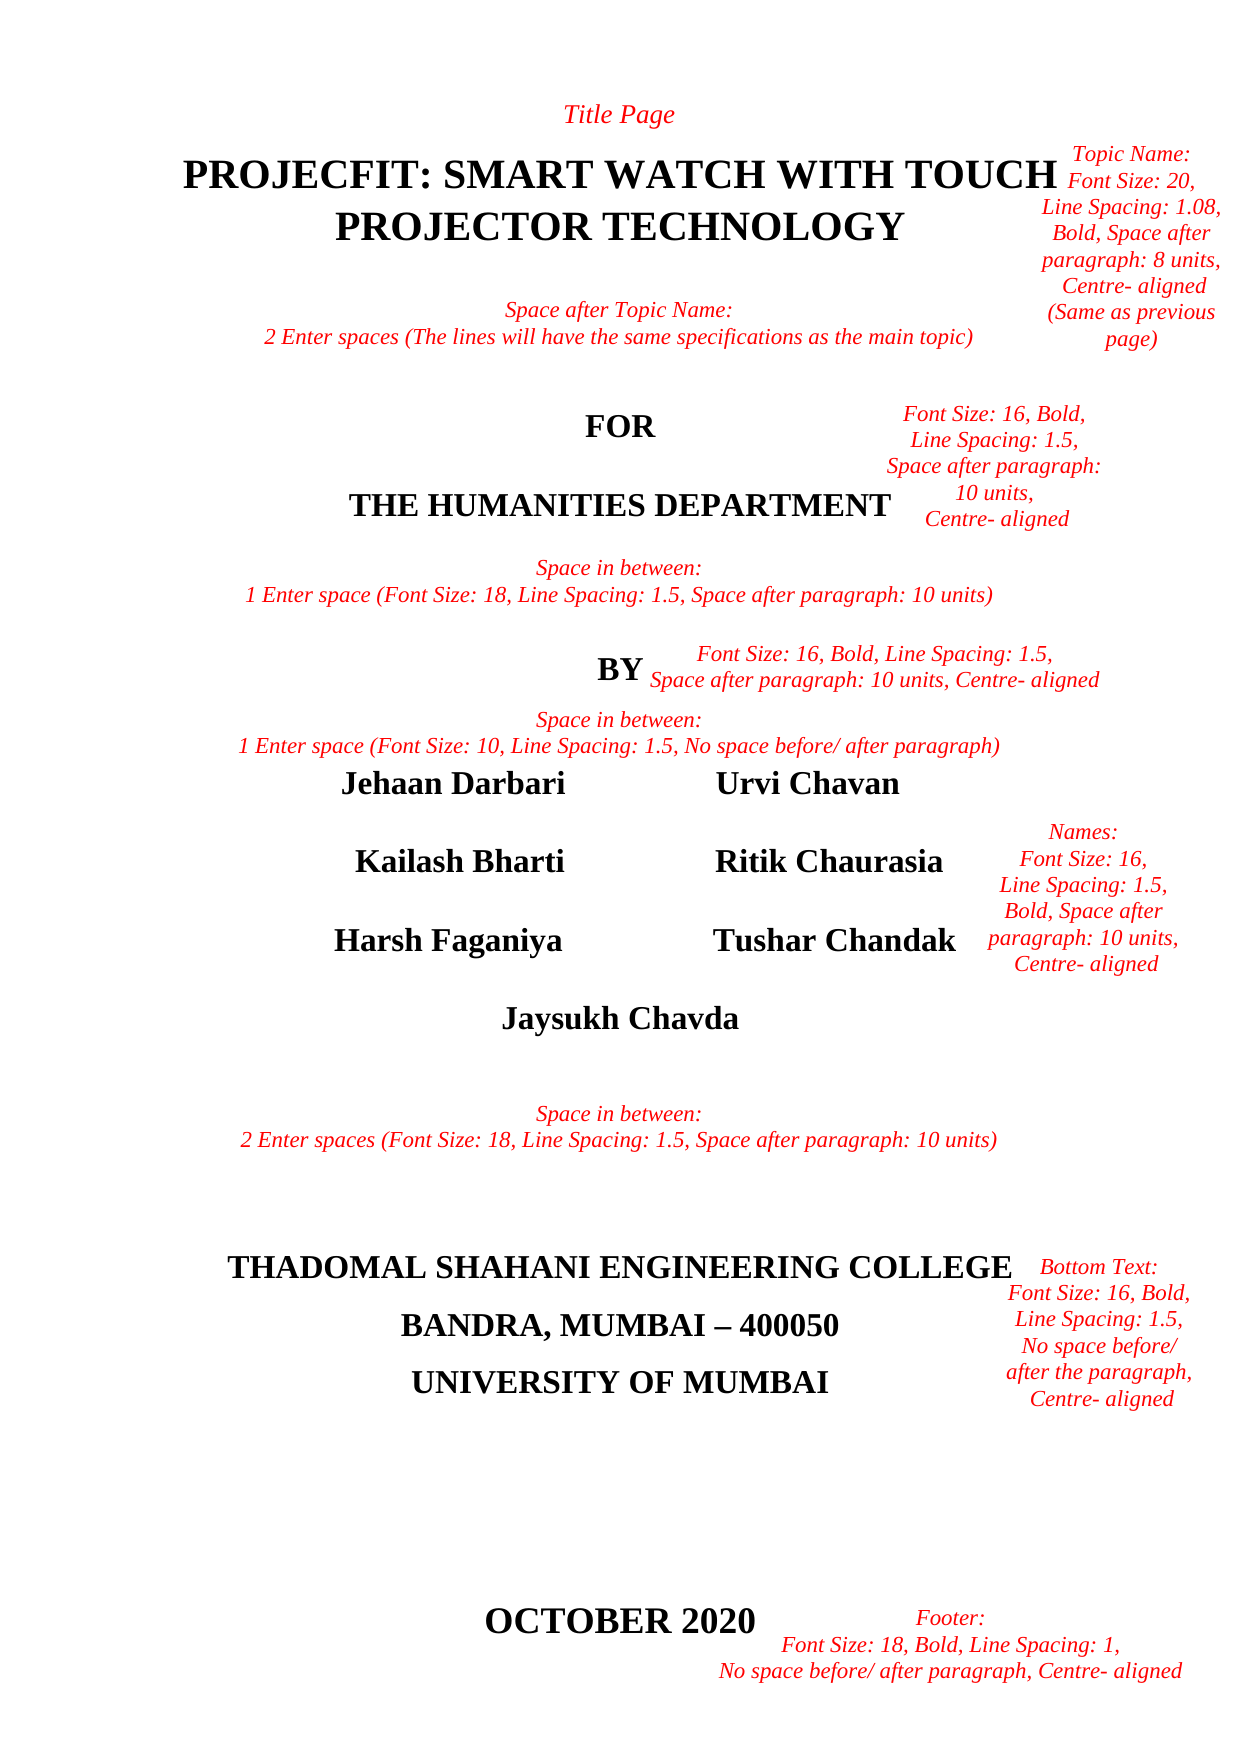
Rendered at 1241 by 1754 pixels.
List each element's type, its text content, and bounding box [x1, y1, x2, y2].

text BY [150, 649, 1090, 687]
text PROJECFIT: SMART WATCH WITH TOUCH PROJECTOR TECHNOLOGY [150, 150, 1090, 249]
text THADOMAL SHAHANI ENGINEERING COLLEGE [150, 1248, 1090, 1286]
text BANDRA, MUMBAI – 400050 [150, 1305, 1090, 1343]
text Jaysukh Chavda [150, 998, 1090, 1037]
text THE HUMANITIES DEPARTMENT [150, 485, 1090, 523]
text Jehaan Darbari Urvi Chavan [150, 763, 1090, 802]
text UNIVERSITY OF MUMBAI [150, 1363, 1090, 1401]
text Harsh Faganiya Tushar Chandak [150, 920, 1090, 958]
text Kailash Bharti Ritik Chaurasia [150, 842, 1090, 880]
text FOR [150, 407, 1090, 445]
